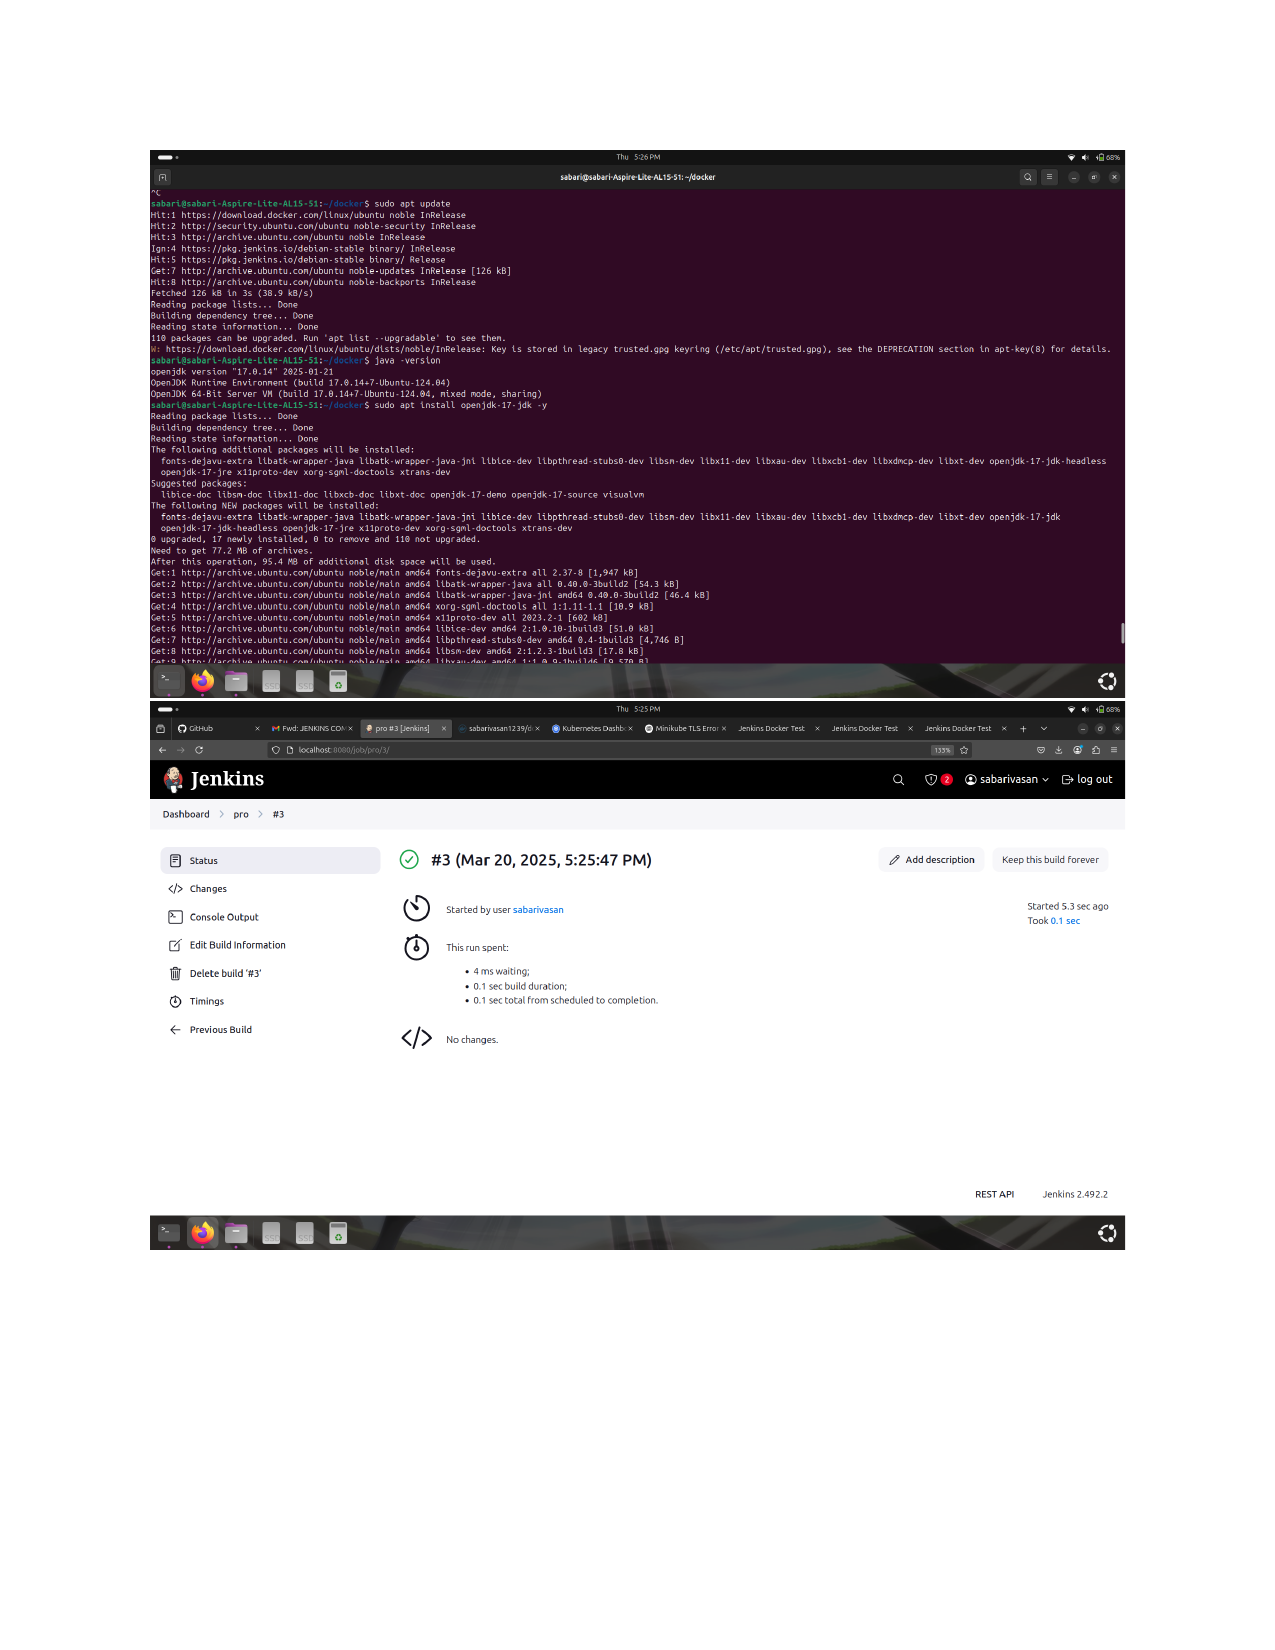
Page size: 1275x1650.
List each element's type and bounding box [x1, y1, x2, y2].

picture [150, 701, 1125, 1250]
picture [150, 150, 1125, 698]
